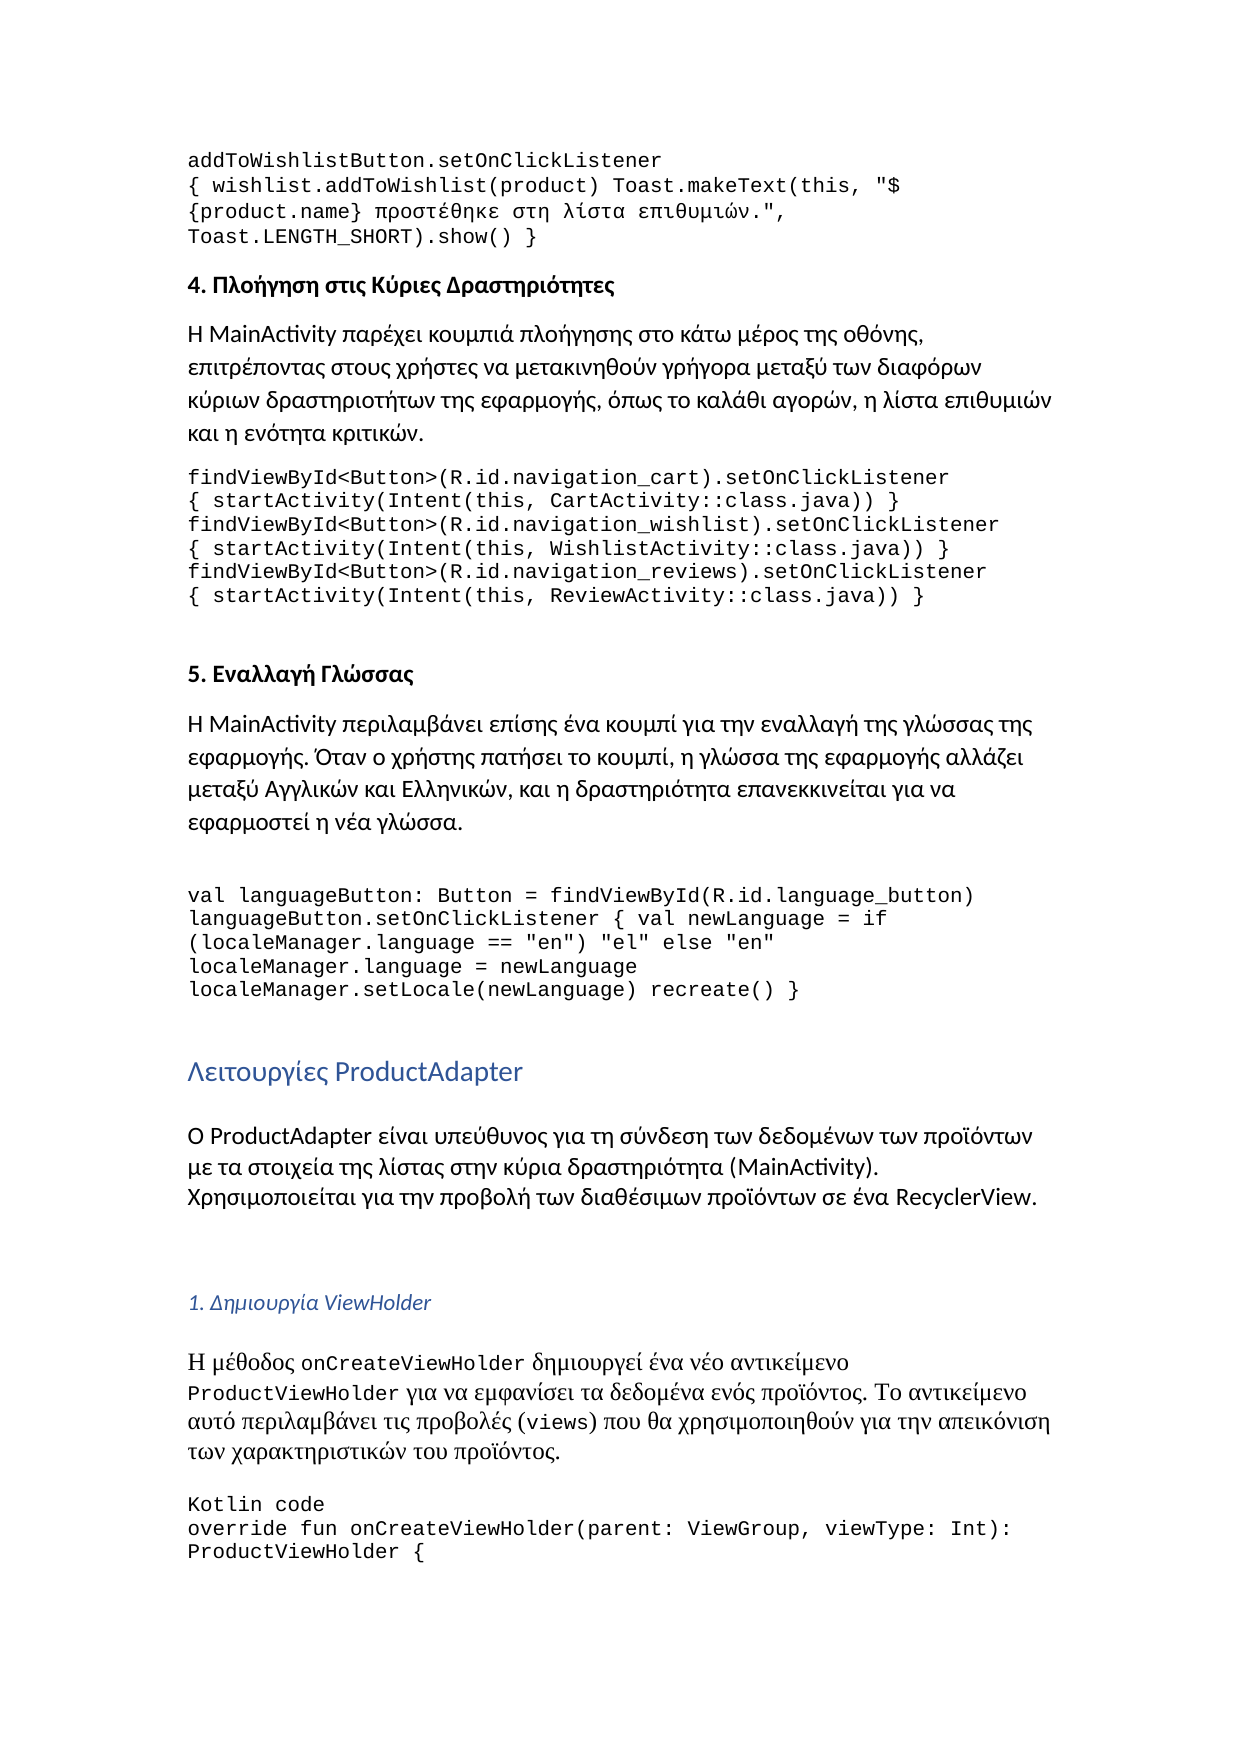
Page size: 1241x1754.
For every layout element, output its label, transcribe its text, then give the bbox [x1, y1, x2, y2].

text addToWishlistButton.setOnClickListener { wishlist.addToWishlist(product) Toast.makeText(this, "${product.name} προστέθηκε στη λίστα επιθυμιών.", Toast.LENGTH_SHORT).show() } [187, 464, 1053, 564]
text Η MainActivity παρέχει κουμπιά πλοήγησης στο κάτω μέρος της οθόνης, επιτρέποντας στους χρήστες να μετακινηθούν γρήγορα μεταξύ των διαφόρων κύριων δραστηριοτήτων της εφαρμογής, όπως το καλάθι αγορών, η λίστα επιθυμιών και η ενότητα κριτικών. [187, 633, 1053, 762]
text 4. Πλοήγηση στις Κύριες Δραστηριότητες [187, 583, 1053, 613]
text Η MainActivity περιλαμβάνει επίσης ένα κουμπί για την εναλλαγή της γλώσσας της εφαρμογής. Όταν ο χρήστης πατήσει το κουμπί, η γλώσσα της εφαρμογής αλλάζει μεταξύ Αγγλικών και Ελληνικών, και η δραστηριότητα επανεκκινείται για να εφαρμοστεί η νέα γλώσσα. [187, 1022, 1053, 1151]
text addToCartButton.setOnClickListener { cart.addToCart(product) Toast.makeText(this, "${product.name} προστέθηκε στο καλάθι.", Toast.LENGTH_SHORT).show() } [187, 179, 1053, 250]
text findViewById<Button>(R.id.navigation_cart).setOnClickListener { startActivity(Intent(this, CartActivity::class.java)) } findViewById<Button>(R.id.navigation_wishlist).setOnClickListener { startActivity(Intent(this, WishlistActivity::class.java)) } findViewById<Button>(R.id.navigation_reviews).setOnClickListener { startActivity(Intent(this, ReviewActivity::class.java)) } [187, 781, 1053, 923]
text val languageButton: Button = findViewById(R.id.language_button) languageButton.setOnClickListener { val newLanguage = if (localeManager.language == "en") "el" else "en" localeManager.language = newLanguage localeManager.setLocale(newLanguage) recreate() } [187, 1199, 1053, 1317]
text 3. Προσθήκη Προϊόντων στη Λίστα Επιθυμιών [187, 299, 1053, 330]
text 5. Εναλλαγή Γλώσσας [187, 972, 1053, 1003]
subtitle Λειτουργίες ProductAdapter [187, 1367, 1053, 1402]
text Οι χρήστες μπορούν να προσθέσουν προϊόντα στη λίστα επιθυμιών τους πατώντας το κουμπί "Προσθήκη στη Λίστα Επιθυμιών" που βρίσκεται δίπλα σε κάθε προϊόν. Η λειτουργία αυτή προσθέτει το επιλεγμένο προϊόν στη λίστα επιθυμιών. [187, 349, 1053, 445]
text Ο ProductAdapter είναι υπεύθυνος για τη σύνδεση των δεδομένων των προϊόντων με τα στοιχεία της λίστας στην κύρια δραστηριότητα (MainActivity). Χρησιμοποιείται για την προβολή των διαθέσιμων προϊόντων σε ένα RecyclerView. [187, 1434, 1053, 1526]
